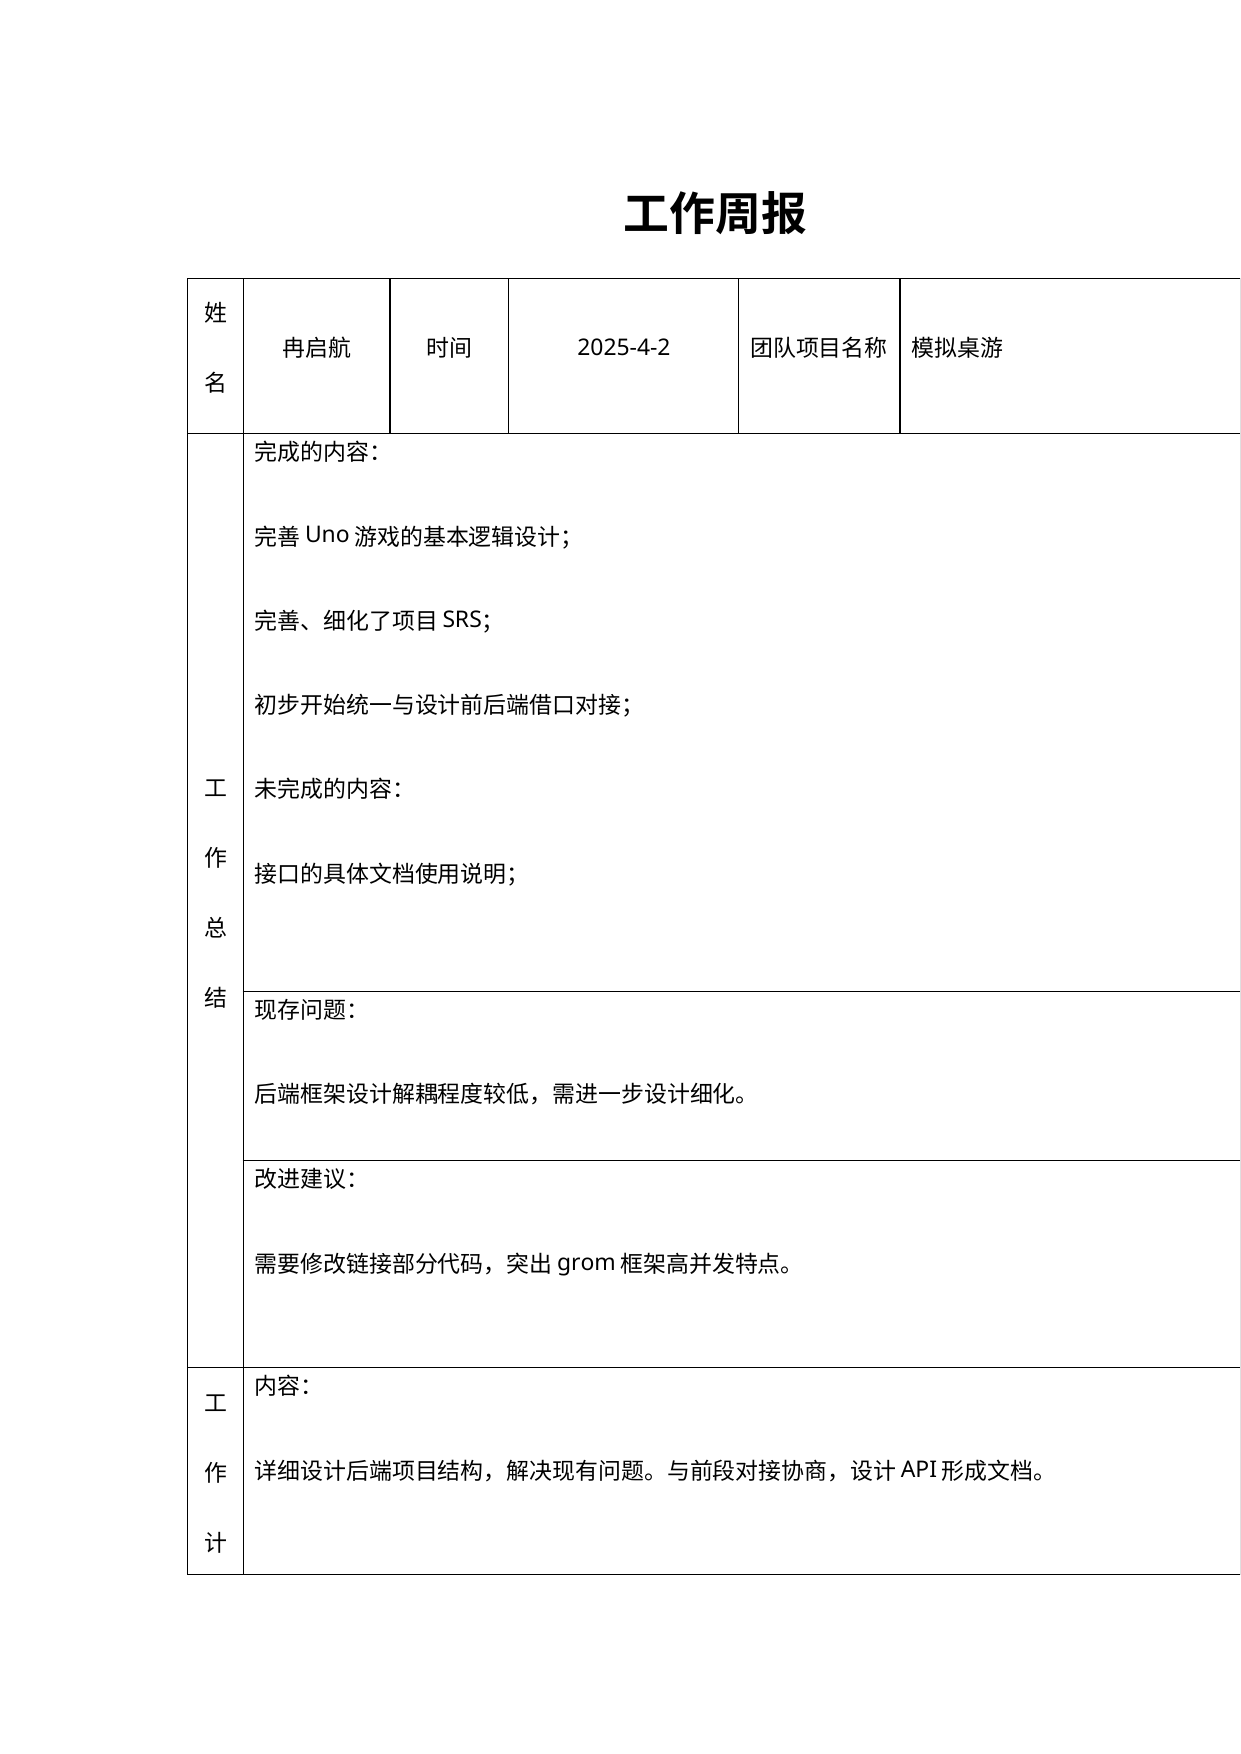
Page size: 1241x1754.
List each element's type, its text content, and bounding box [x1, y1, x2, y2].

table_cell 冉启航 [244, 279, 389, 433]
table_cell 姓名 [188, 279, 243, 433]
table_cell 团队项目名称 [739, 279, 899, 433]
table_cell 完成的内容： 完善Uno游戏的基本逻辑设计； 完善、细化了项目SRS； 初步开始统一与设计前后端借口对接； 未完成的内容： 接口的具体文档使用说明； [244, 434, 1240, 991]
table_cell 2025-4-2 [509, 279, 738, 433]
table_cell 改进建议： 需要修改链接部分代码，突出grom框架高并发特点。 [244, 1161, 1240, 1367]
table_cell 时间 [391, 279, 508, 433]
table_cell 工作总结 [188, 434, 243, 1367]
table_cell 模拟桌游 [901, 279, 1240, 433]
table_header 工作周报 [188, 162, 1240, 278]
table_cell 工作计划 [188, 1368, 243, 1574]
table_cell 内容： 详细设计后端项目结构，解决现有问题。与前段对接协商，设计API形成文档。 [244, 1368, 1240, 1574]
table_cell 现存问题： 后端框架设计解耦程度较低，需进一步设计细化。 [244, 992, 1240, 1160]
